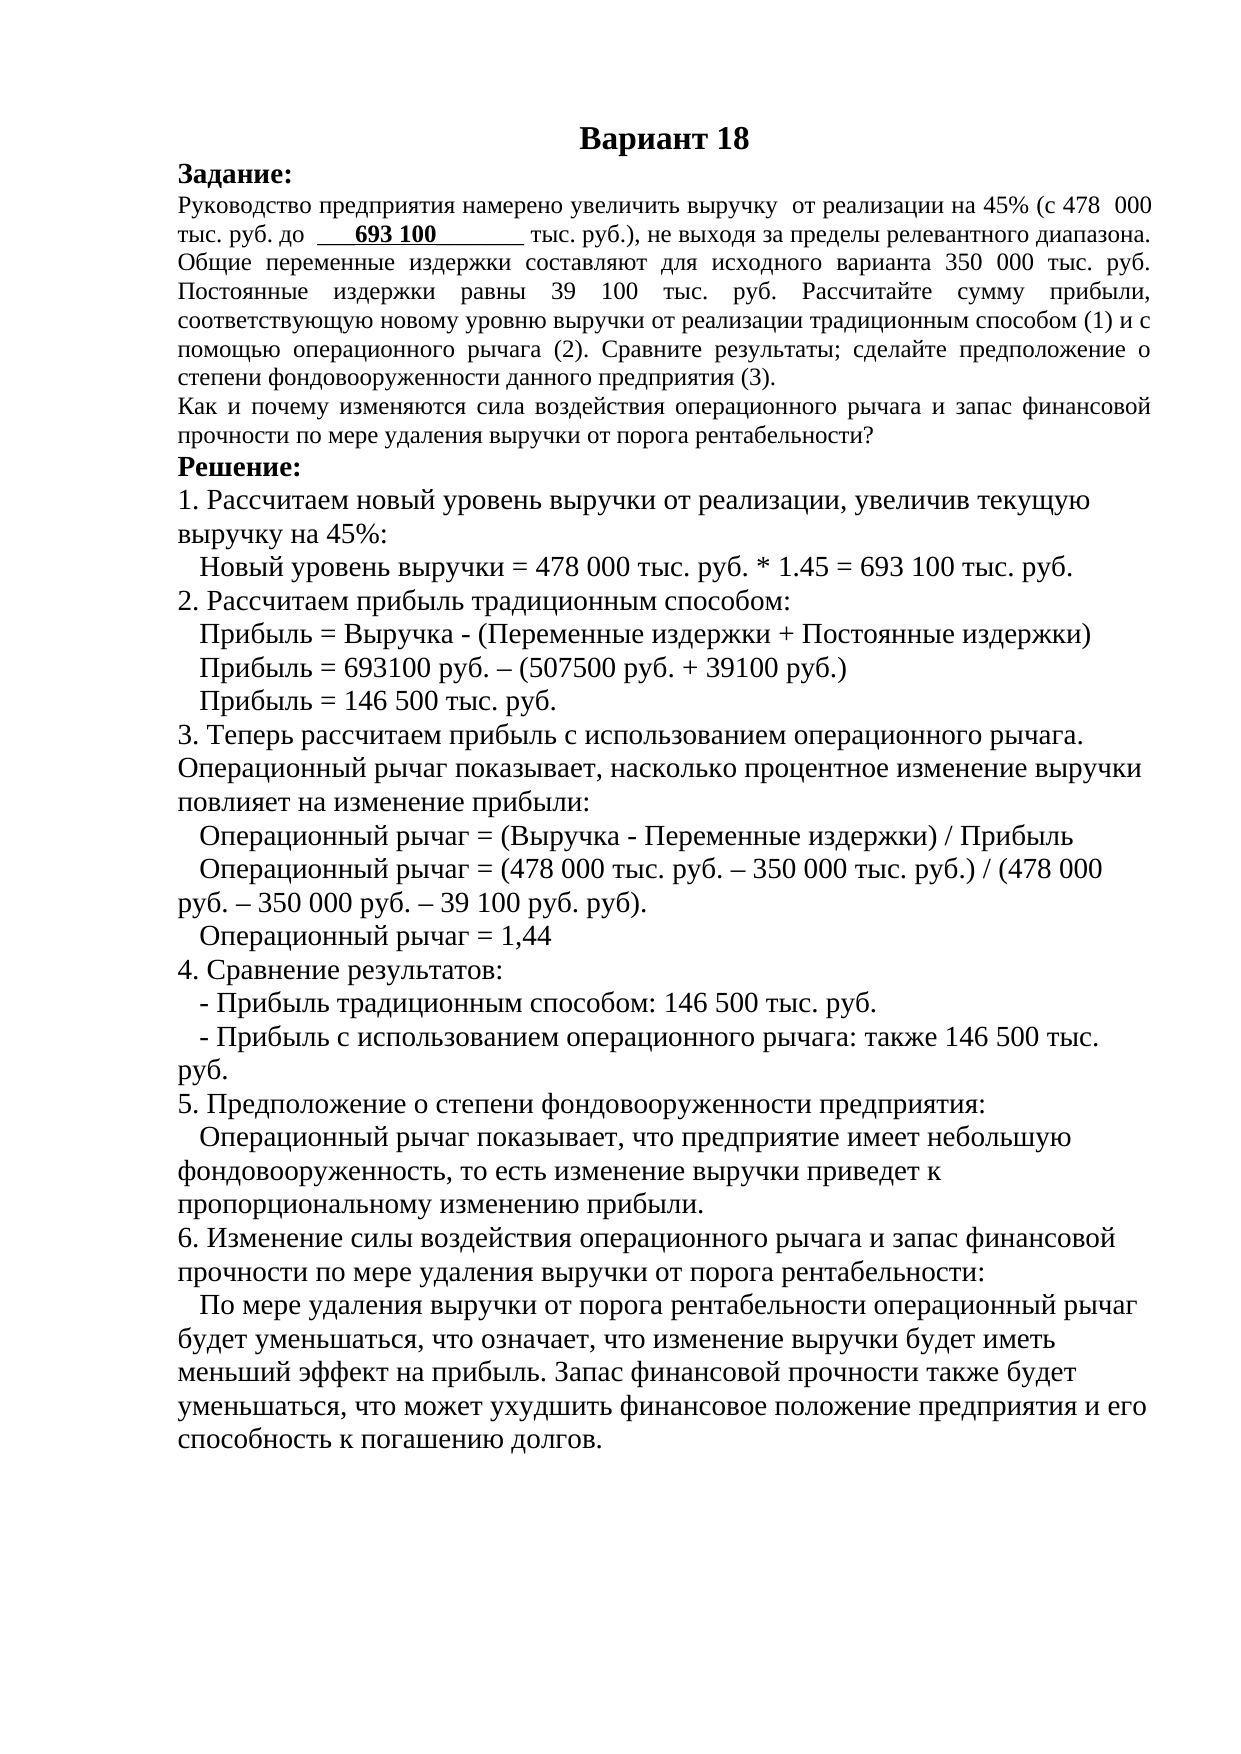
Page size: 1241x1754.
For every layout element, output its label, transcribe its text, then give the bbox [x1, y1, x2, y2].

text Операционный рычаг = (478 000 тыс. руб. – 350 000 тыс. руб.) / (478 000 руб. – 350 000 руб. – 39 100 руб. руб). [177, 851, 1152, 918]
text Операционный рычаг = 1,44 [177, 918, 1152, 952]
text 2. Рассчитаем прибыль традиционным способом: [177, 583, 1152, 616]
text Как и почему изменяются сила воздействия операционного рычага и запас финансовой прочности по мере удаления выручки от порога рентабельности? [177, 391, 1152, 449]
text Прибыль = 693100 руб. – (507500 руб. + 39100 руб.) [177, 650, 1152, 683]
text Операционный рычаг = (Выручка - Переменные издержки) / Прибыль [177, 818, 1152, 851]
text 1. Рассчитаем новый уровень выручки от реализации, увеличив текущую выручку на 45%: [177, 482, 1152, 549]
text 4. Сравнение результатов: [177, 952, 1152, 985]
text Решение: [177, 449, 1152, 482]
text 6. Изменение силы воздействия операционного рычага и запас финансовой прочности по мере удаления выручки от порога рентабельности: [177, 1220, 1152, 1287]
text Руководство предприятия намерено увеличить выручку от реализации на 45% (с 478 000 тыс. руб. до ___693 100_______ тыс. руб.), не выходя за пределы релевантного диапазона. Общие переменные издержки составляют для исходного варианта 350 000 тыс. руб. Постоянные издержки равны 39 100 тыс. руб. Рассчитайте сумму прибыли, соответствующую новому уровню выручки от реализации традиционным способом (1) и с помощью операционного рычага (2). Сравните результаты; сделайте предположение о степени фондовооруженности данного предприятия (3). [177, 190, 1152, 391]
text - Прибыль традиционным способом: 146 500 тыс. руб. [177, 985, 1152, 1019]
text Задание: [177, 156, 1152, 190]
text Новый уровень выручки = 478 000 тыс. руб. * 1.45 = 693 100 тыс. руб. [177, 549, 1152, 583]
text Операционный рычаг показывает, что предприятие имеет небольшую фондовооруженность, то есть изменение выручки приведет к пропорциональному изменению прибыли. [177, 1119, 1152, 1220]
text - Прибыль с использованием операционного рычага: также 146 500 тыс. руб. [177, 1019, 1152, 1086]
text 5. Предположение о степени фондовооруженности предприятия: [177, 1086, 1152, 1119]
text Прибыль = Выручка - (Переменные издержки + Постоянные издержки) [177, 616, 1152, 650]
text Прибыль = 146 500 тыс. руб. [177, 683, 1152, 717]
text По мере удаления выручки от порога рентабельности операционный рычаг будет уменьшаться, что означает, что изменение выручки будет иметь меньший эффект на прибыль. Запас финансовой прочности также будет уменьшаться, что может ухудшить финансовое положение предприятия и его способность к погашению долгов. [177, 1287, 1152, 1455]
text Вариант 18 [177, 118, 1152, 156]
text 3. Теперь рассчитаем прибыль с использованием операционного рычага. Операционный рычаг показывает, насколько процентное изменение выручки повлияет на изменение прибыли: [177, 717, 1152, 818]
